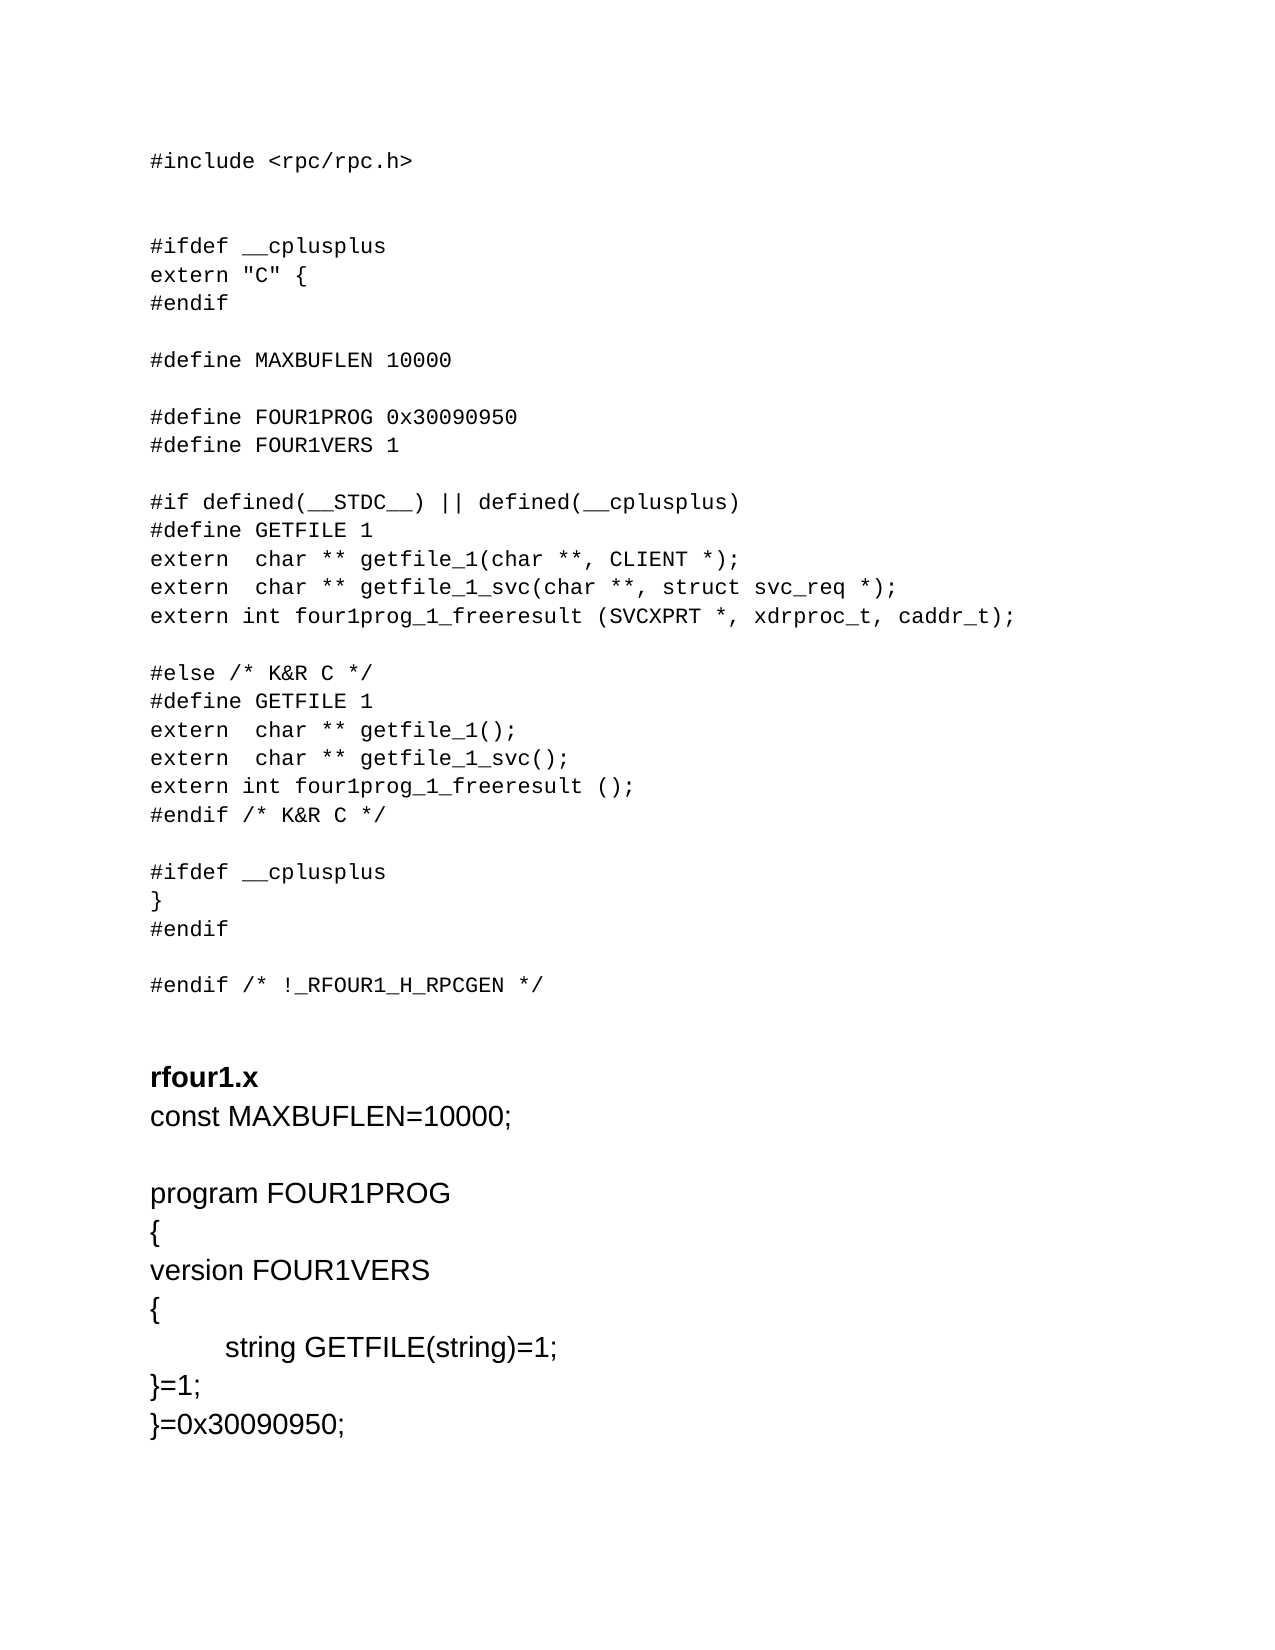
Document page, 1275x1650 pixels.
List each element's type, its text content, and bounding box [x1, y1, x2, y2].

text }=0x30090950; [150, 1407, 1125, 1440]
text rfour1.x [150, 1060, 1125, 1093]
text version FOUR1VERS [150, 1253, 1125, 1286]
text }=1; [150, 1368, 1125, 1402]
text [150, 150, 1125, 999]
text const MAXBUFLEN=10000; [150, 1098, 1125, 1132]
text { [150, 1291, 1125, 1325]
text { [150, 1214, 1125, 1248]
text string GETFILE(string)=1; [150, 1330, 1125, 1363]
text program FOUR1PROG [150, 1176, 1125, 1209]
